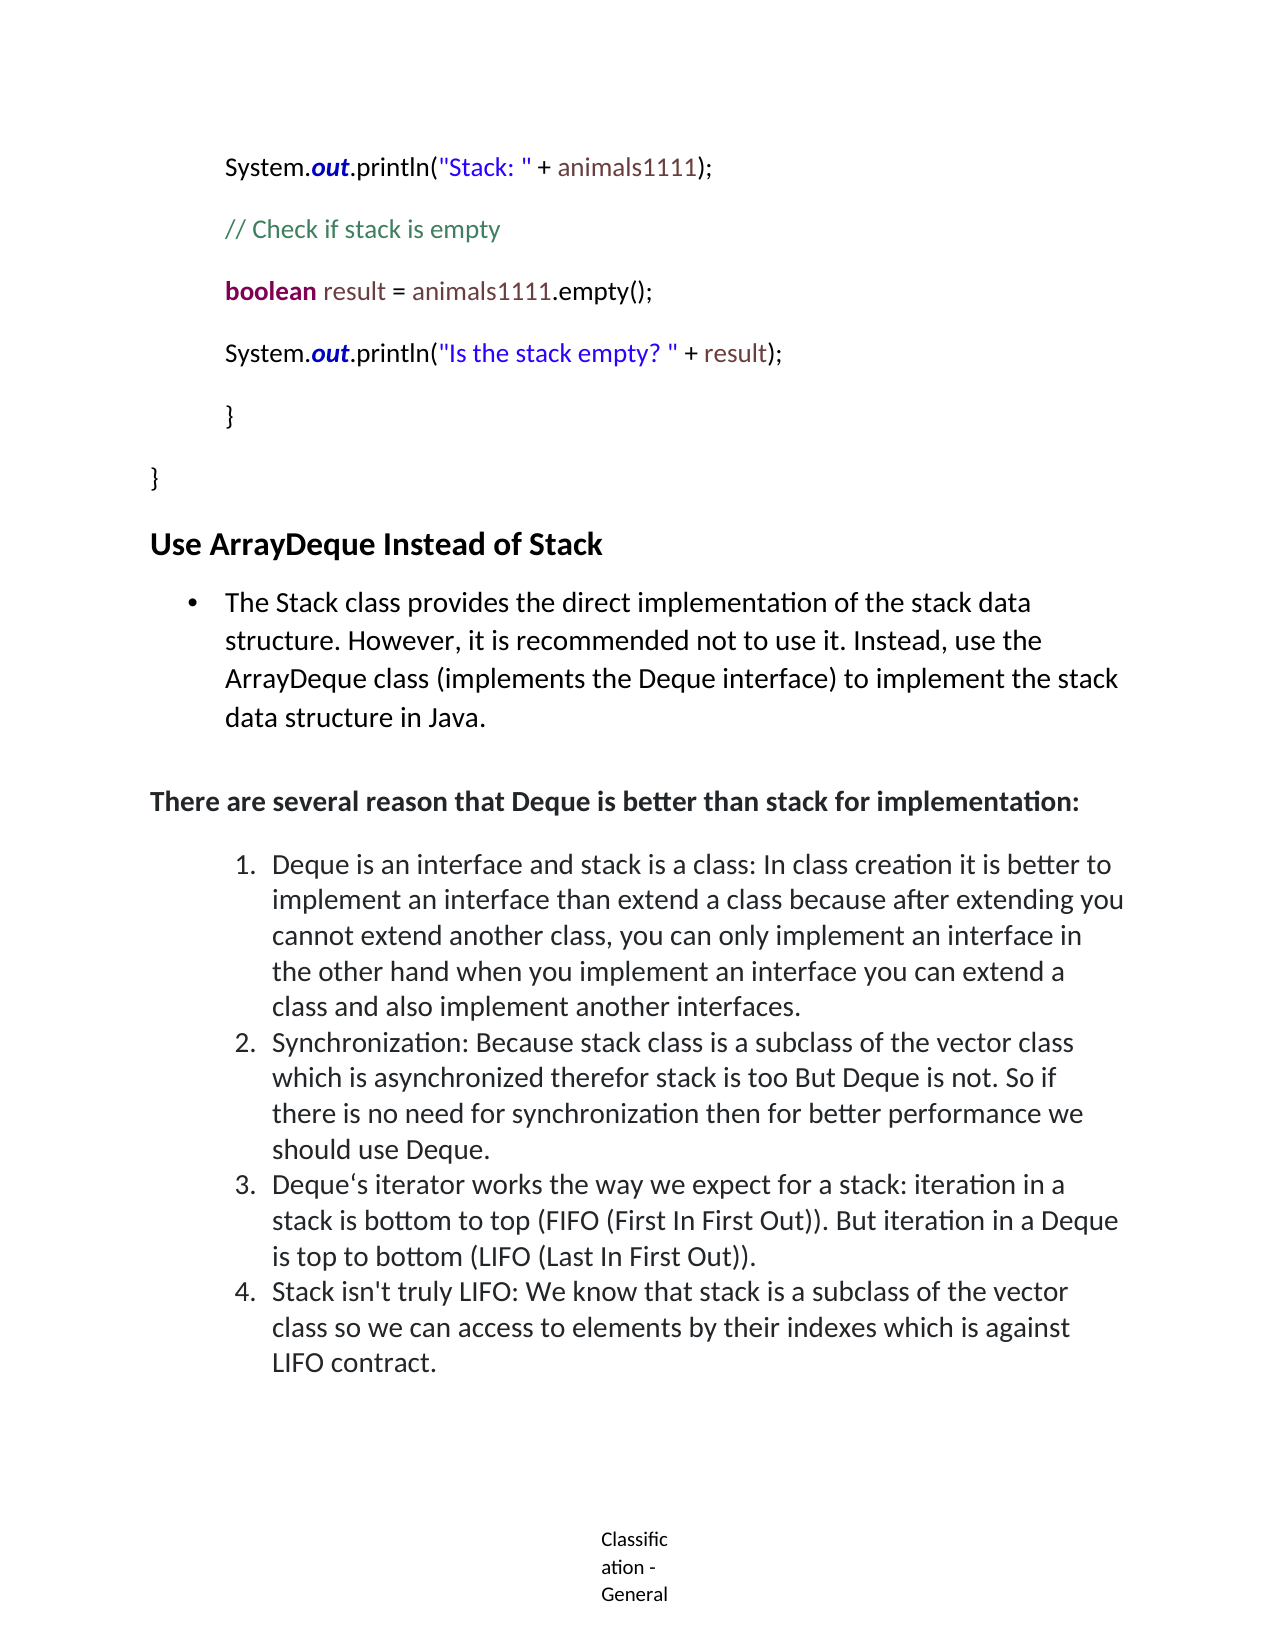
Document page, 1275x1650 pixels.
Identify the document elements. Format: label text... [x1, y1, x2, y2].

text } [150, 399, 1125, 432]
text System.out.println("Stack: " + animals1111); [225, 150, 1125, 183]
text } [150, 461, 1125, 494]
list Stack isn't truly LIFO: We know that stack is a subclass of the vector class so we can access to elements by their indexes which is against LIFO contract. [234, 1273, 1125, 1380]
text System.out.println("Is the stack empty? " + result); [225, 337, 1125, 369]
text // Check if stack is empty [225, 212, 1125, 245]
text There are several reason that Deque is better than stack for implementation: [150, 783, 1125, 818]
text Use ArrayDeque Instead of Stack [150, 523, 1125, 564]
list Deque is an interface and stack is a class: In class creation it is better to implement an interface than extend a class because after extending you cannot extend another class, you can only implement an interface in the other hand when you implement an interface you can extend a class and also implement another interfaces. [234, 846, 1125, 1024]
list The Stack class provides the direct implementation of the stack data structure. However, it is recommended not to use it. Instead, use the ArrayDeque class (implements the Deque interface) to implement the stack data structure in Java. [187, 584, 1125, 735]
text boolean result = animals1111.empty(); [225, 274, 1125, 307]
list Deque‘s iterator works the way we expect for a stack: iteration in a stack is bottom to top (FIFO (First In First Out)). But iteration in a Deque is top to bottom (LIFO (Last In First Out)). [234, 1166, 1125, 1273]
list Synchronization: Because stack class is a subclass of the vector class which is asynchronized therefor stack is too But Deque is not. So if there is no need for synchronization then for better performance we should use Deque. [234, 1024, 1125, 1166]
